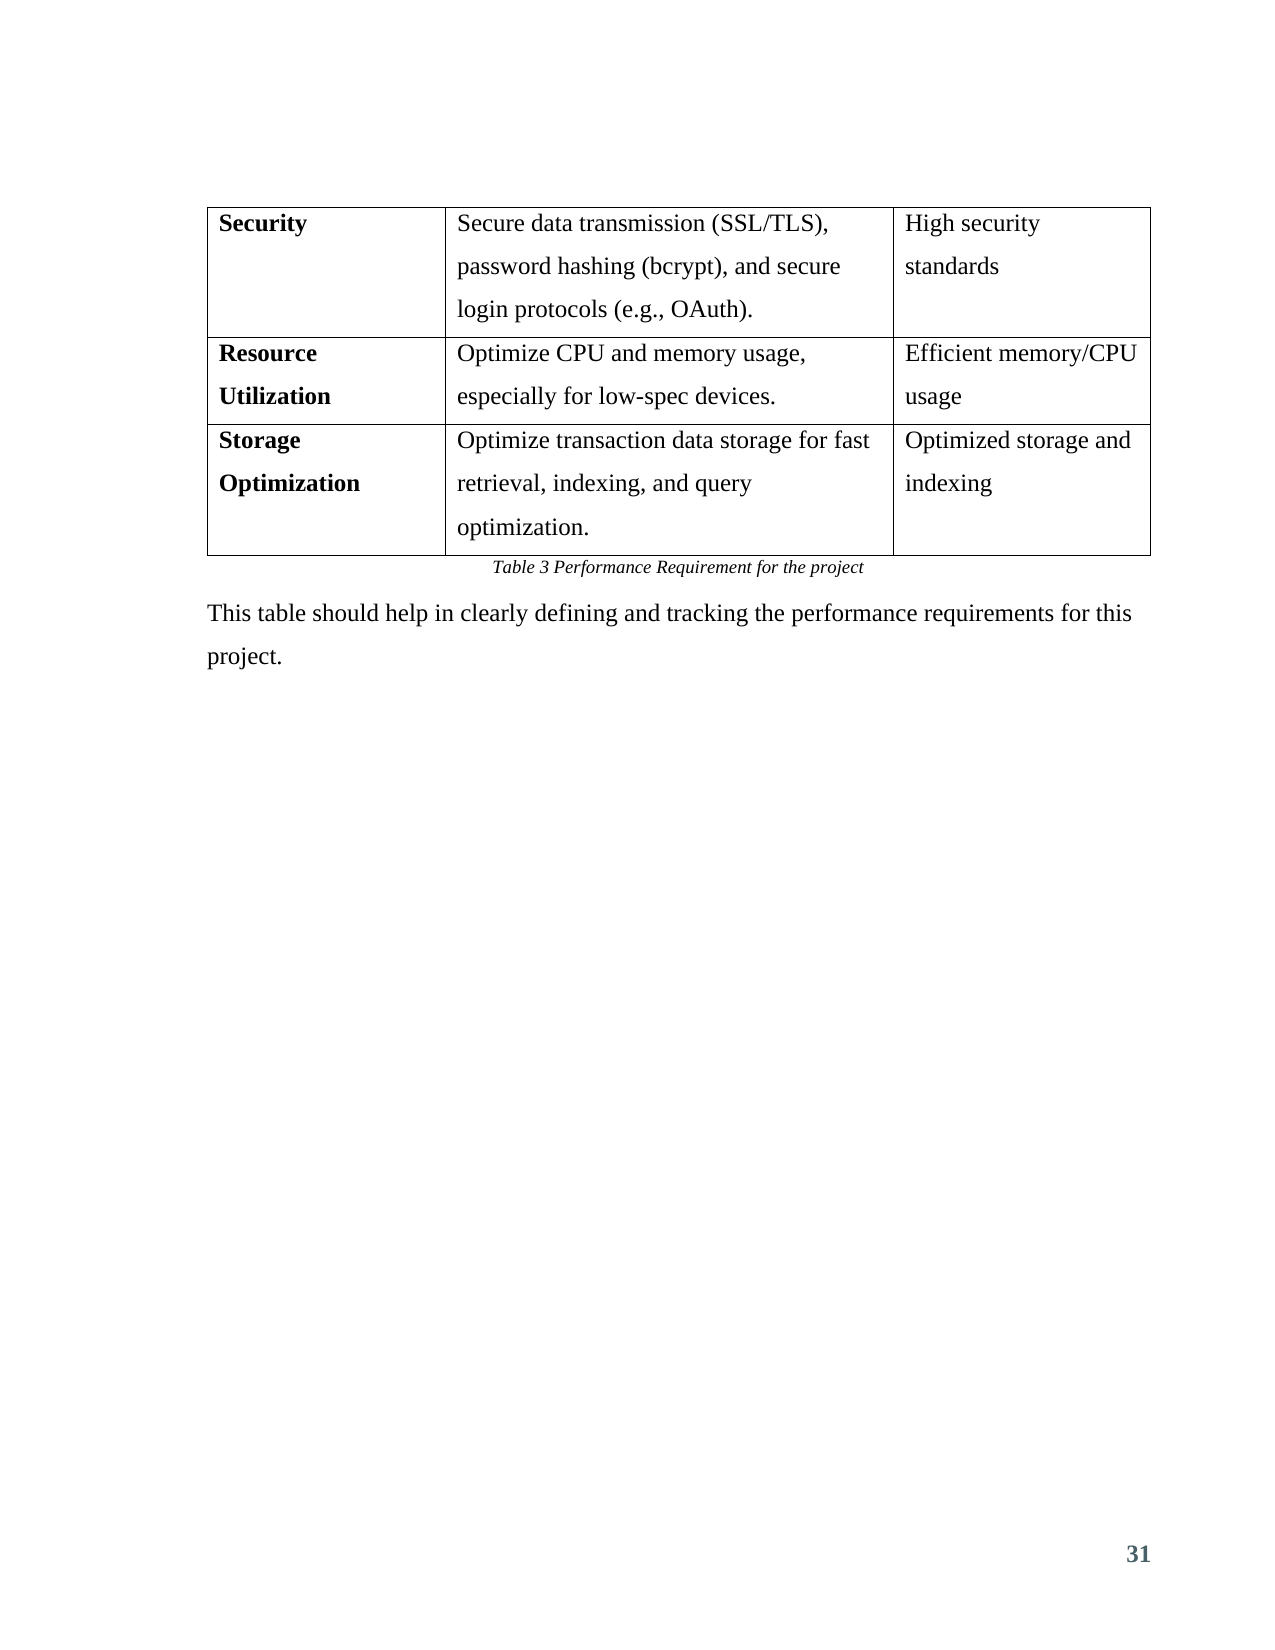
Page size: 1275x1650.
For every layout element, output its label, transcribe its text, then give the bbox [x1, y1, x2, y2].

table_cell Storage Optimization [208, 425, 445, 554]
table_cell High security standards [894, 208, 1150, 337]
text This table should help in clearly defining and tracking the performance requirements for this project. [207, 598, 1151, 670]
table_cell Resource Utilization [208, 338, 445, 424]
text Table 3 Performance Requirement for the project [207, 556, 1151, 577]
table_cell Optimize CPU and memory usage, especially for low-spec devices. [446, 338, 893, 424]
table_cell Efficient memory/CPU usage [894, 338, 1150, 424]
table_cell Optimize transaction data storage for fast retrieval, indexing, and query optimization. [446, 425, 893, 554]
table_cell Security [208, 208, 445, 337]
table_cell Secure data transmission (SSL/TLS), password hashing (bcrypt), and secure login protocols (e.g., OAuth). [446, 208, 893, 337]
table_cell Optimized storage and indexing [894, 425, 1150, 554]
